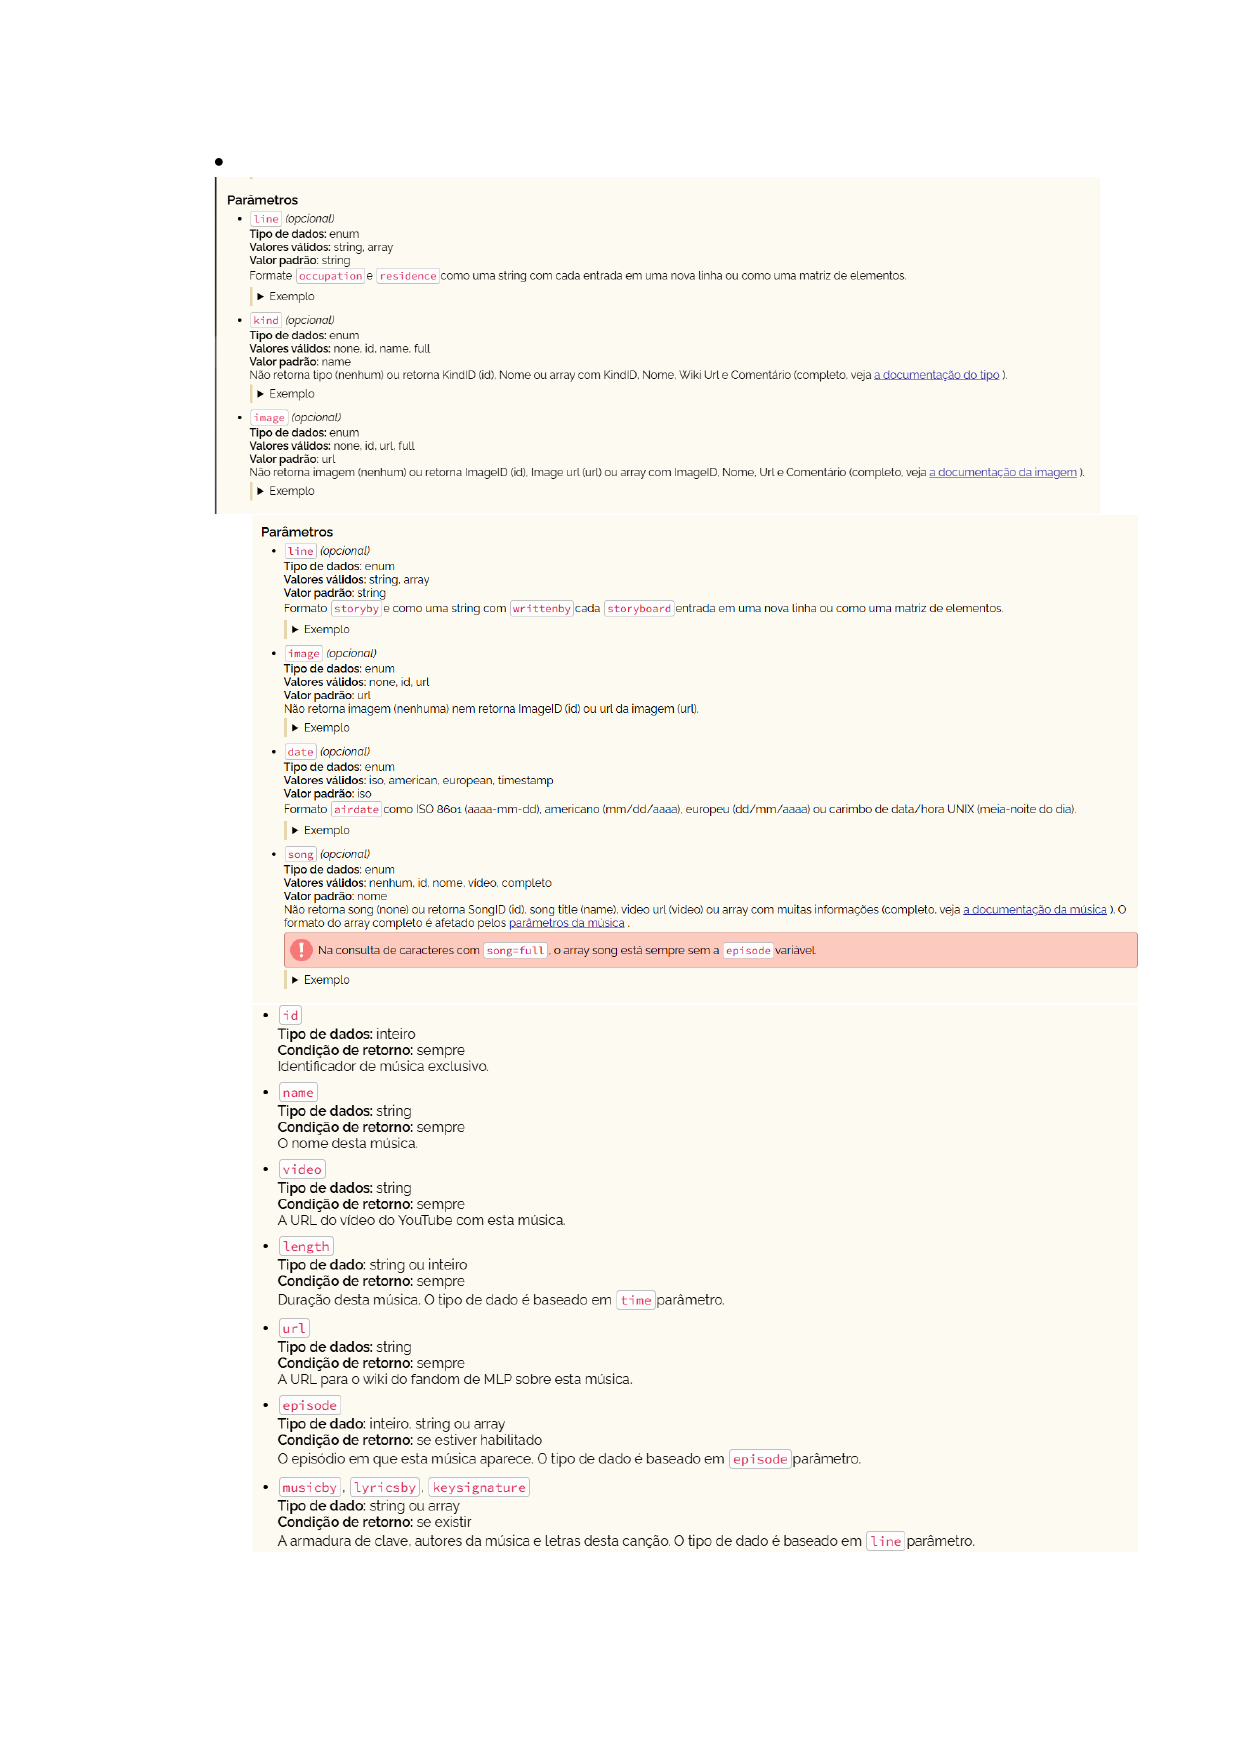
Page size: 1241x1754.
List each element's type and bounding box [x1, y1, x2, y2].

picture [252, 1005, 1138, 1552]
picture [252, 515, 1138, 1003]
picture [214, 177, 1101, 514]
